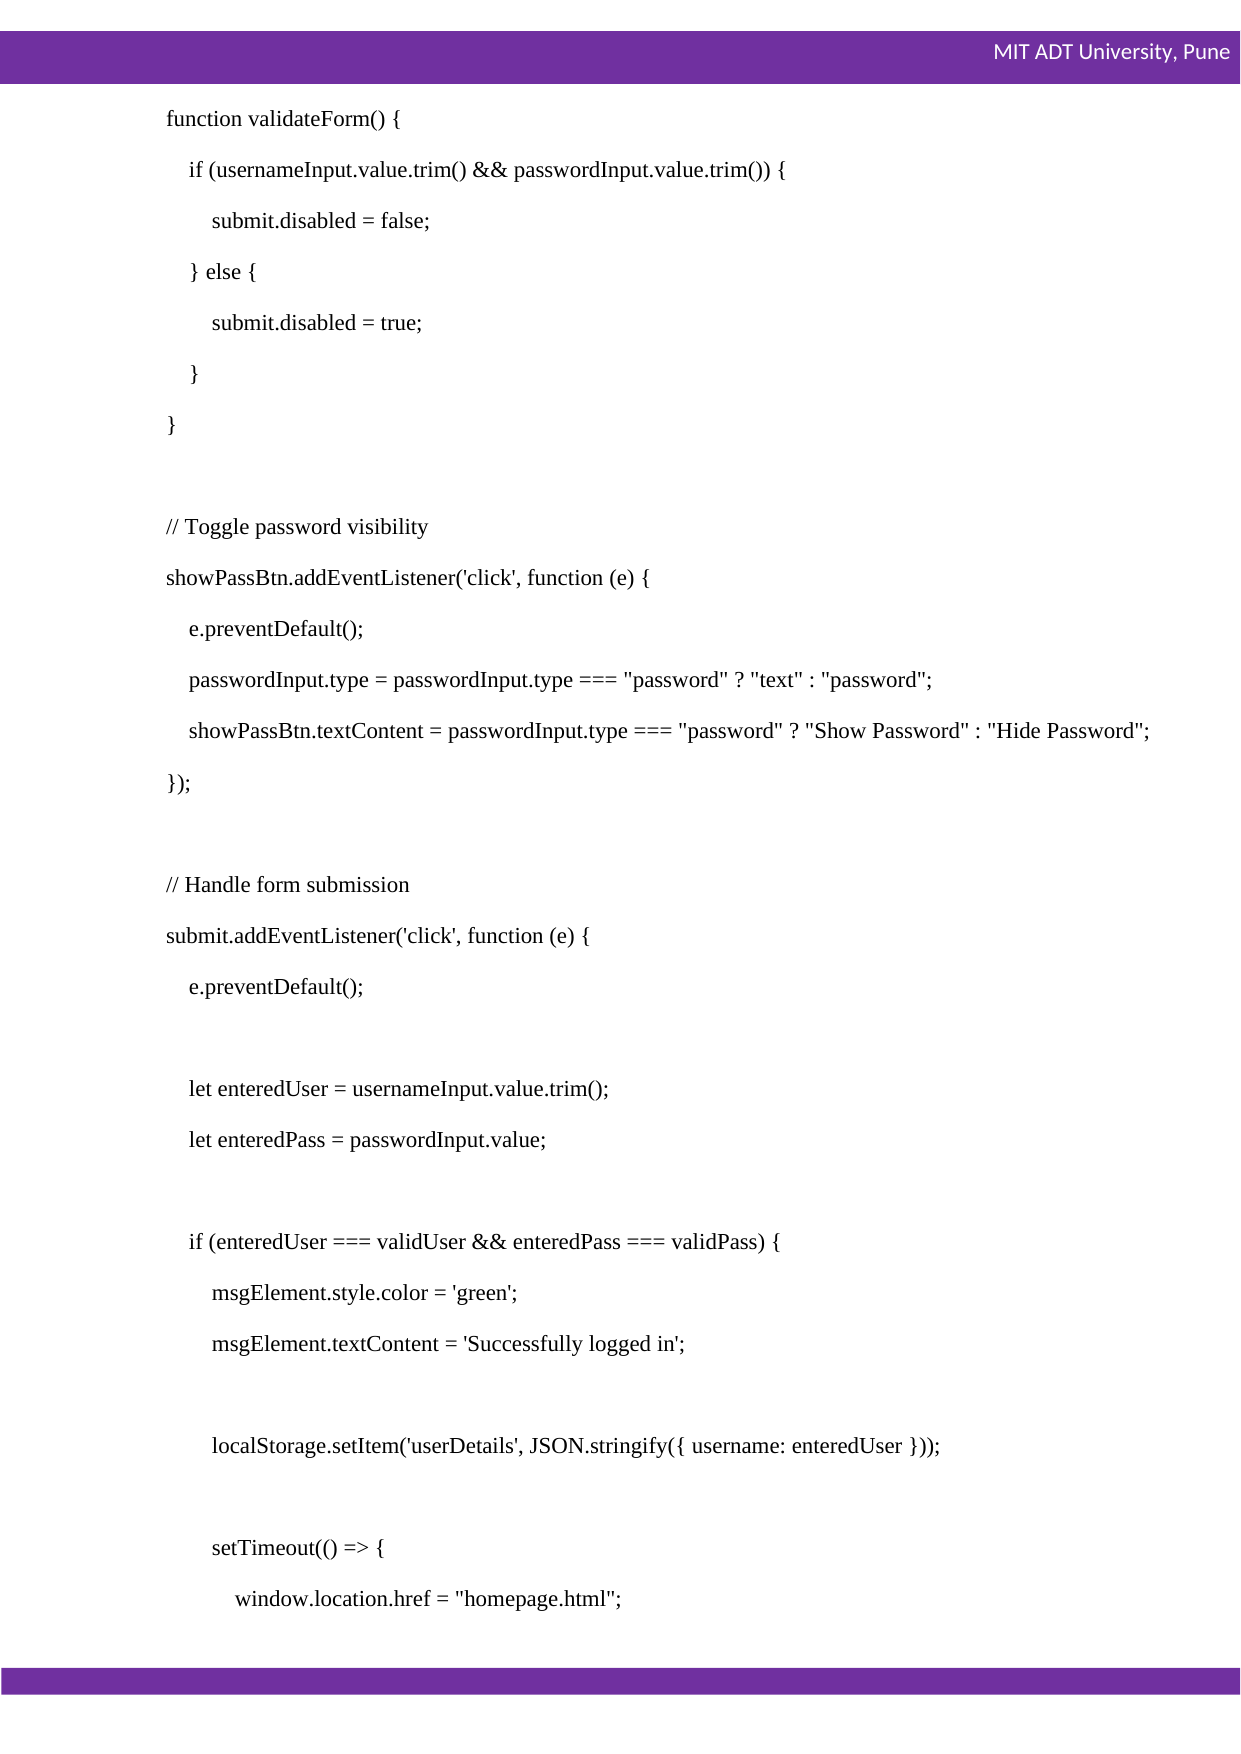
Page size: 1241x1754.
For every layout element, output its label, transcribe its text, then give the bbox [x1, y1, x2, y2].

text function validateForm() { [120, 105, 1195, 131]
text passwordInput.type = passwordInput.type === "password" ? "text" : "password"; [120, 666, 1195, 693]
text if (usernameInput.value.trim() && passwordInput.value.trim()) { [120, 156, 1195, 182]
text showPassBtn.textContent = passwordInput.type === "password" ? "Show Password" : "Hide Password"; [120, 717, 1195, 744]
text setTimeout(() => { [120, 1534, 1195, 1561]
text } [120, 411, 1195, 438]
text let enteredPass = passwordInput.value; [120, 1126, 1195, 1152]
text }); [120, 768, 1195, 795]
text submit.disabled = false; [120, 207, 1195, 233]
text window.location.href = "homepage.html"; [120, 1585, 1195, 1612]
text e.preventDefault(); [120, 973, 1195, 999]
text // Handle form submission [120, 871, 1195, 897]
text } [120, 360, 1195, 387]
text e.preventDefault(); [120, 615, 1195, 642]
text // Toggle password visibility [120, 513, 1195, 540]
text msgElement.style.color = 'green'; [120, 1279, 1195, 1305]
text showPassBtn.addEventListener('click', function (e) { [120, 564, 1195, 591]
text let enteredUser = usernameInput.value.trim(); [120, 1075, 1195, 1101]
text submit.disabled = true; [120, 309, 1195, 336]
text } else { [120, 258, 1195, 284]
text msgElement.textContent = 'Successfully logged in'; [120, 1330, 1195, 1356]
text localStorage.setItem('userDetails', JSON.stringify({ username: enteredUser })); [120, 1432, 1195, 1458]
text if (enteredUser === validUser && enteredPass === validPass) { [120, 1228, 1195, 1254]
text submit.addEventListener('click', function (e) { [120, 922, 1195, 948]
